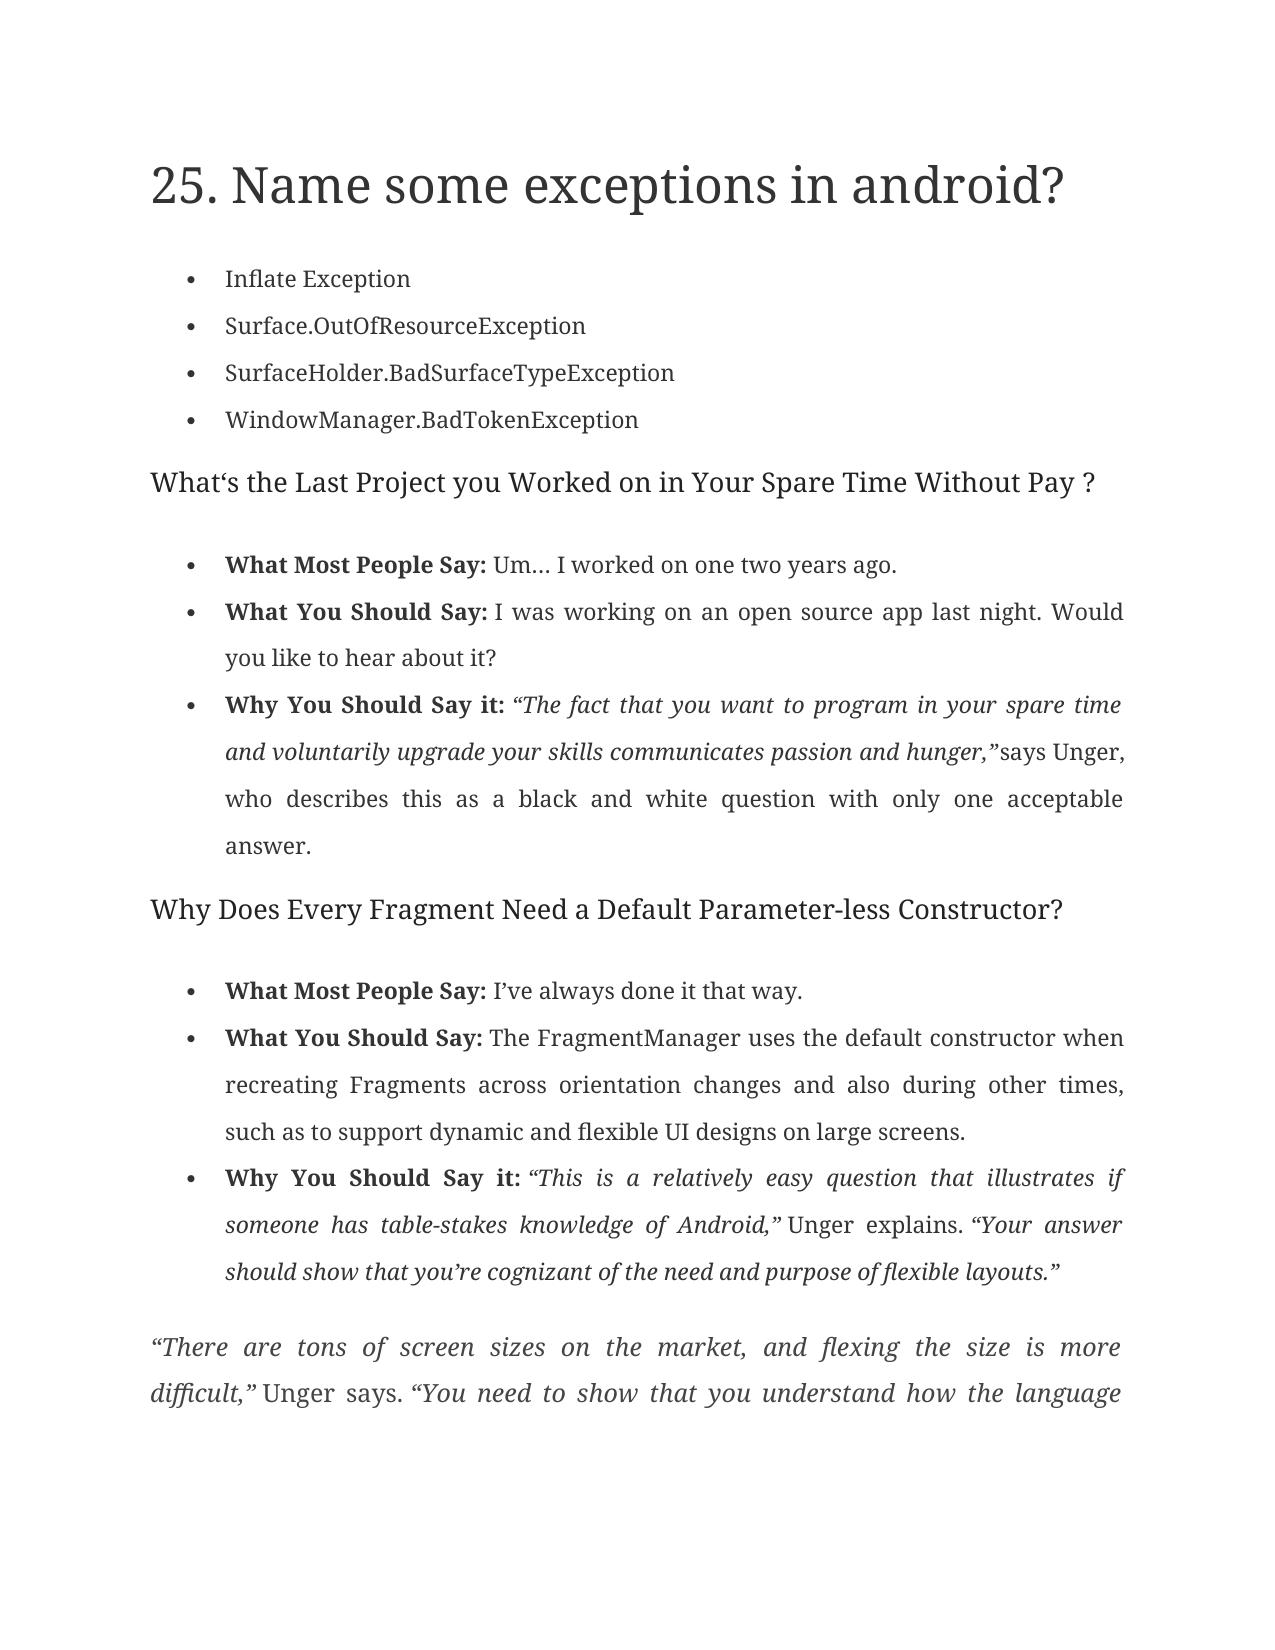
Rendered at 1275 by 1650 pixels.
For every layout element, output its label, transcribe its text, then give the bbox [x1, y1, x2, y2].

list What Most People Say: I’ve always done it that way. [187, 959, 1125, 1006]
list What You Should Say: The FragmentManager uses the default constructor when recreating Fragments across orientation changes and also during other times, such as to support dynamic and flexible UI designs on large screens. [187, 1006, 1125, 1147]
list Why You Should Say it: “This is a relatively easy question that illustrates if someone has table-stakes knowledge of Android,” Unger explains. “Your answer should show that you’re cognizant of the need and purpose of flexible layouts.” [187, 1147, 1125, 1287]
subtitle 25. Name some exceptions in android? [150, 150, 1125, 218]
list What Most People Say: Um… I worked on one two years ago. [187, 533, 1125, 580]
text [150, 1316, 1125, 1410]
list What You Should Say: I was working on an open source app last night. Would you like to hear about it? [187, 580, 1125, 673]
list Surface.OutOfResourceException [187, 294, 1125, 341]
list WindowManager.BadTokenException [187, 388, 1125, 435]
list Inflate Exception [187, 247, 1125, 294]
list Why You Should Say it: “The fact that you want to program in your spare time and voluntarily upgrade your skills communicates passion and hunger,”says Unger, who describes this as a black and white question with only one acceptable answer. [187, 673, 1125, 861]
list SurfaceHolder.BadSurfaceTypeException [187, 341, 1125, 388]
subtitle What‘s the Last Project you Worked on in Your Spare Time Without Pay ? [150, 464, 1125, 501]
subtitle Why Does Every Fragment Need a Default Parameter-less Constructor? [150, 890, 1125, 927]
